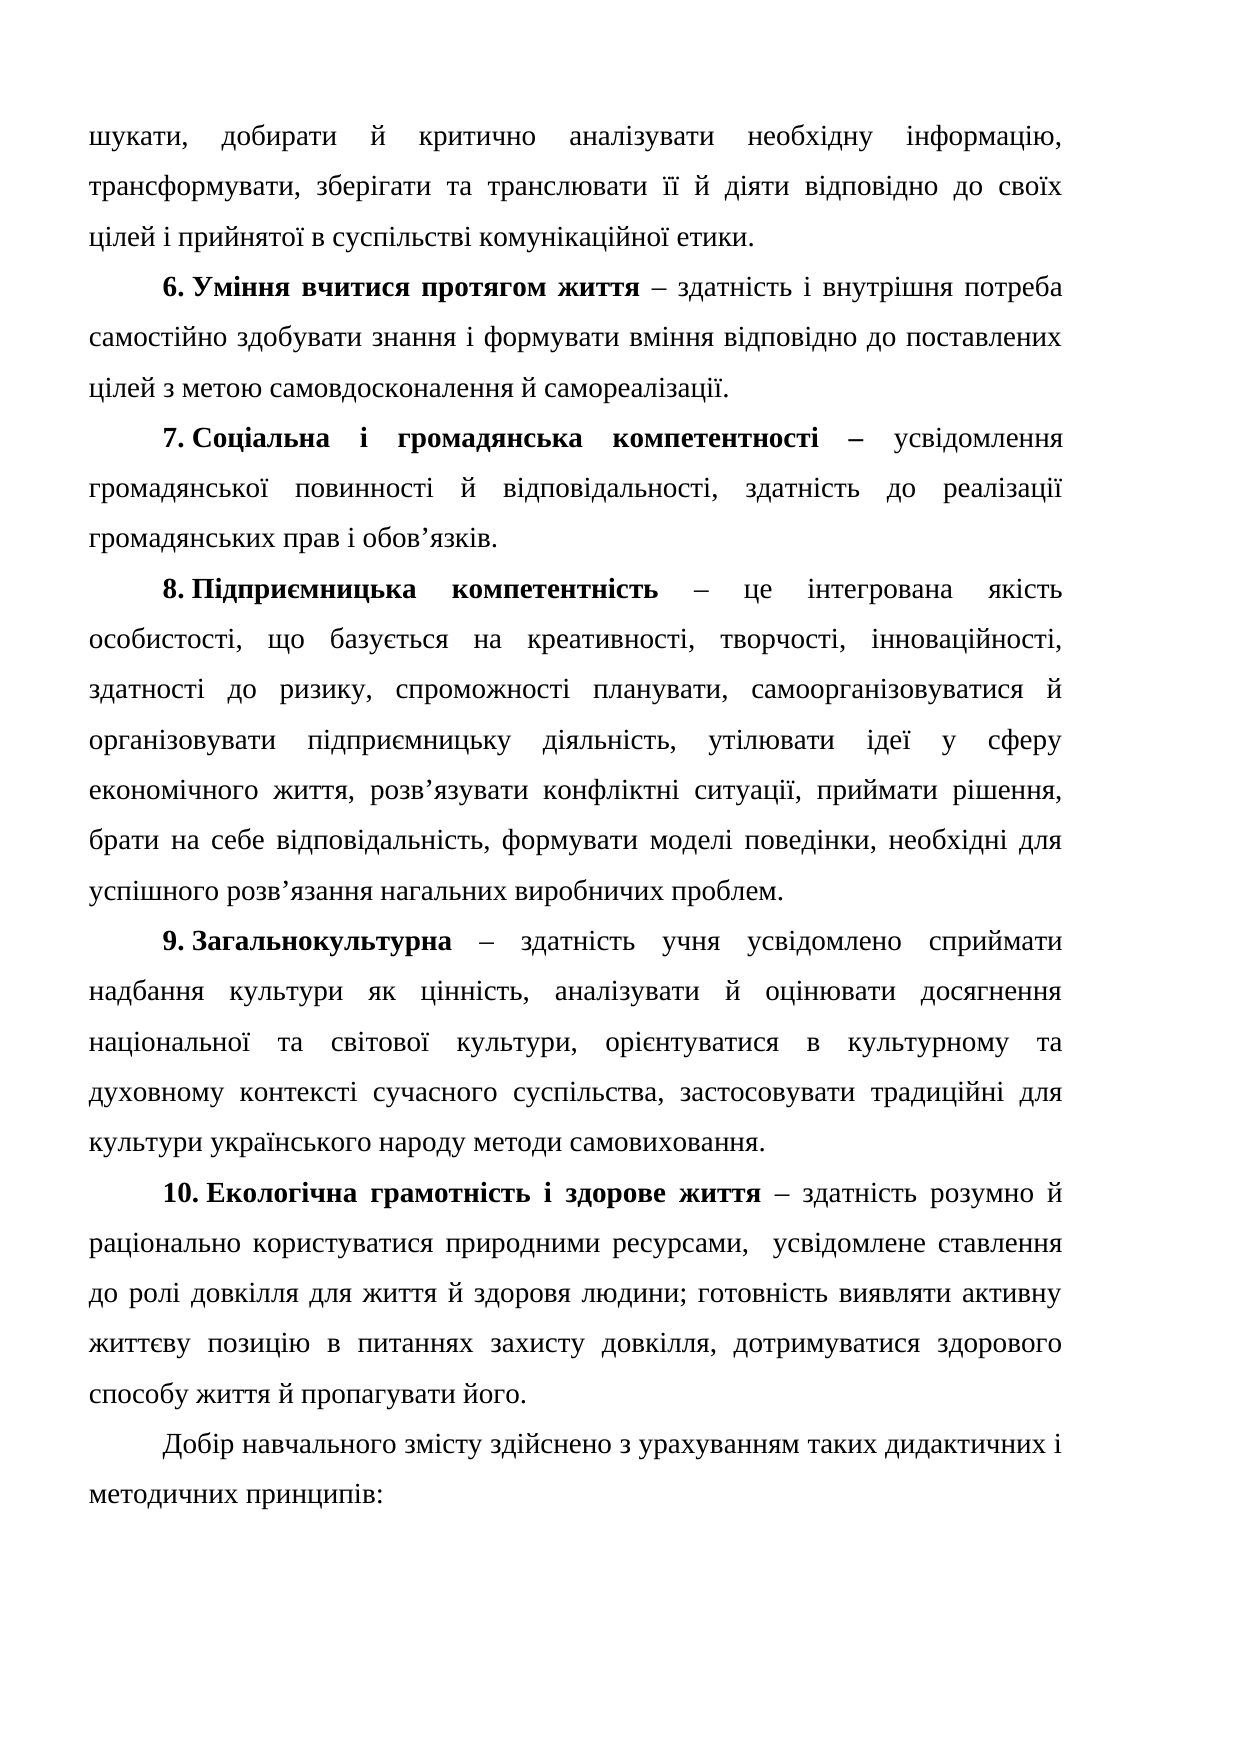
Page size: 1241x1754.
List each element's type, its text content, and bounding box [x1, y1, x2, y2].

text 9. Загальнокультурна – здатність учня усвідомлено сприймати надбання культури як цінність, аналізувати й оцінювати досягнення національної та світової культури, орієнтуватися в культурному та духовному контексті сучасного суспільства, застосовувати традиційні для культури українського народу методи самовиховання. [89, 923, 1063, 1158]
text 8. Підприємницька компетентність – це інтегрована якість особистості, що базується на креативності, творчості, інноваційності, здатності до ризику, спроможності планувати, самоорганізовуватися й організовувати підприємницьку діяльність, утілювати ідеї у сферу економічного життя, розв’язувати конфліктні ситуації, приймати рішення, брати на себе відповідальність, формувати моделі поведінки, необхідні для успішного розв’язання нагальних виробничих проблем. [89, 571, 1063, 906]
text 7. Соціальна і громадянська компетентності – усвідомлення громадянської повинності й відповідальності, здатність до реалізації громадянських прав і обов’язків. [89, 420, 1063, 554]
text Добір навчального змісту здійснено з урахуванням таких дидактичних і методичних принципів: [89, 1426, 1063, 1510]
text 6. Уміння вчитися протягом життя – здатність і внутрішня потреба самостійно здобувати знання і формувати вміння відповідно до поставлених цілей з метою самовдосконалення й самореалізації. [89, 269, 1063, 403]
text 10. Екологічна грамотність і здорове життя – здатність розумно й раціонально користуватися природними ресурсами, усвідомлене ставлення до ролі довкілля для життя й здоровя людини; готовність виявляти активну життєву позицію в питаннях захисту довкілля, дотримуватися здорового способу життя й пропагувати його. [89, 1175, 1063, 1409]
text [89, 118, 1063, 252]
